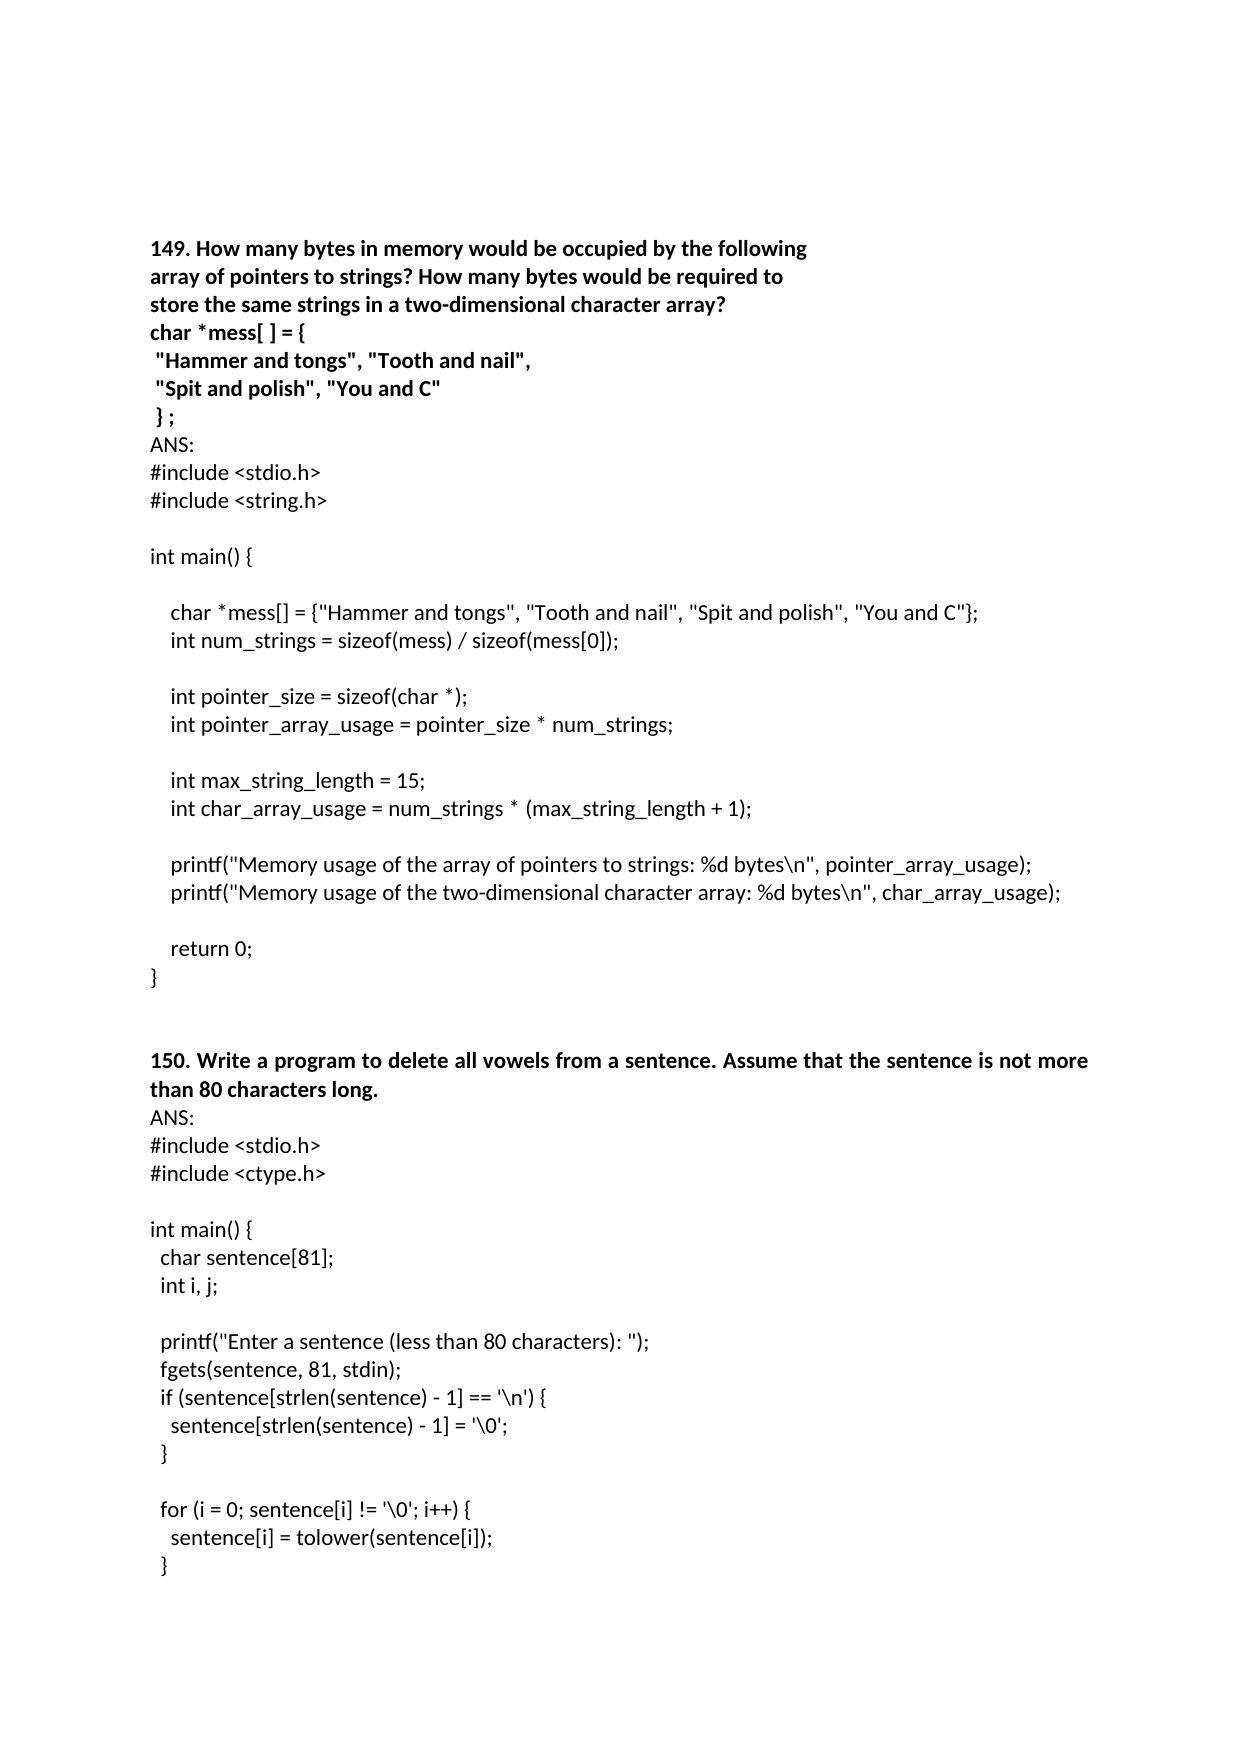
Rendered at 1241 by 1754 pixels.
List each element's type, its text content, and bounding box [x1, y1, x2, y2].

text ANS: [150, 430, 1090, 458]
text int i, j; [150, 1271, 1090, 1299]
text fgets(sentence, 81, stdin); [150, 1355, 1090, 1383]
text for (i = 0; sentence[i] != '\0'; i++) { [150, 1495, 1090, 1523]
text printf("Enter a sentence (less than 80 characters): "); [150, 1327, 1090, 1355]
text int num_strings = sizeof(mess) / sizeof(mess[0]); [150, 626, 1090, 654]
text } [150, 963, 1090, 991]
text store the same strings in a two-dimensional character array? [150, 290, 1090, 318]
text char sentence[81]; [150, 1243, 1090, 1271]
text } [150, 1551, 1090, 1579]
text if (sentence[strlen(sentence) - 1] == '\n') { [150, 1383, 1090, 1411]
text } [150, 1439, 1090, 1467]
text sentence[strlen(sentence) - 1] = '\0'; [150, 1411, 1090, 1439]
text char *mess[] = {"Hammer and tongs", "Tooth and nail", "Spit and polish", "You and C"}; [150, 598, 1090, 626]
text printf("Memory usage of the two-dimensional character array: %d bytes\n", char_array_usage); [150, 878, 1090, 907]
text "Spit and polish", "You and C" [150, 374, 1090, 402]
text #include <ctype.h> [150, 1159, 1090, 1187]
text int main() { [150, 1215, 1090, 1243]
text printf("Memory usage of the array of pointers to strings: %d bytes\n", pointer_array_usage); [150, 851, 1090, 878]
text int max_string_length = 15; [150, 766, 1090, 794]
text 150. Write a program to delete all vowels from a sentence. Assume that the sentence is not more than 80 characters long. [150, 1047, 1090, 1103]
text array of pointers to strings? How many bytes would be required to [150, 262, 1090, 290]
text char *mess[ ] = { [150, 318, 1090, 346]
text "Hammer and tongs", "Tooth and nail", [150, 346, 1090, 374]
text int main() { [150, 542, 1090, 570]
text sentence[i] = tolower(sentence[i]); [150, 1523, 1090, 1551]
text 149. How many bytes in memory would be occupied by the following [150, 234, 1090, 262]
text ANS: [150, 1103, 1090, 1131]
text #include <stdio.h> [150, 458, 1090, 486]
text int pointer_size = sizeof(char *); [150, 682, 1090, 710]
text int char_array_usage = num_strings * (max_string_length + 1); [150, 794, 1090, 822]
text #include <string.h> [150, 486, 1090, 514]
text int pointer_array_usage = pointer_size * num_strings; [150, 710, 1090, 738]
text #include <stdio.h> [150, 1131, 1090, 1159]
text } ; [150, 402, 1090, 430]
text return 0; [150, 934, 1090, 963]
